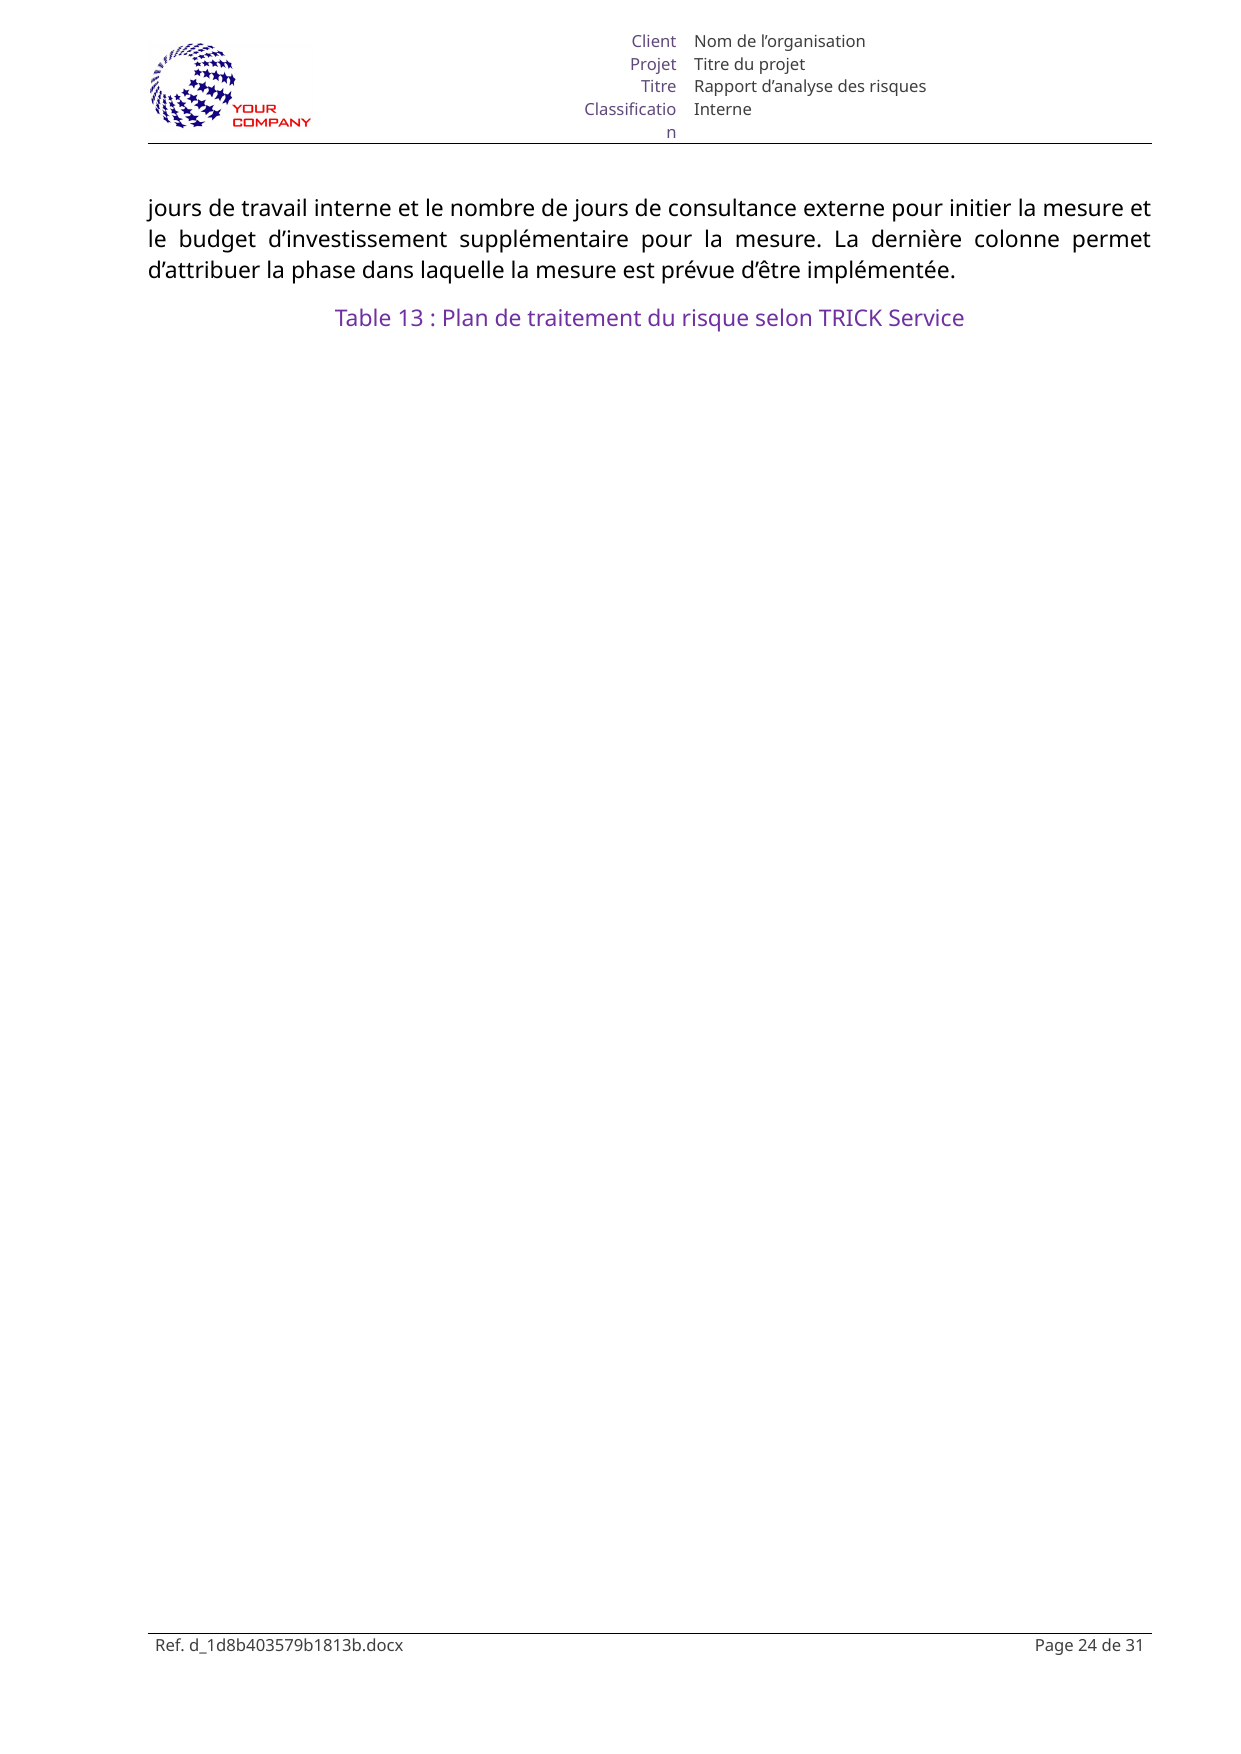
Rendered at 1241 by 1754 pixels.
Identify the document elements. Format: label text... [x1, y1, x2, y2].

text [148, 192, 1152, 286]
picture [147, 42, 313, 131]
text Table 13 : Plan de traitement du risque selon TRICK Service [148, 302, 1152, 334]
